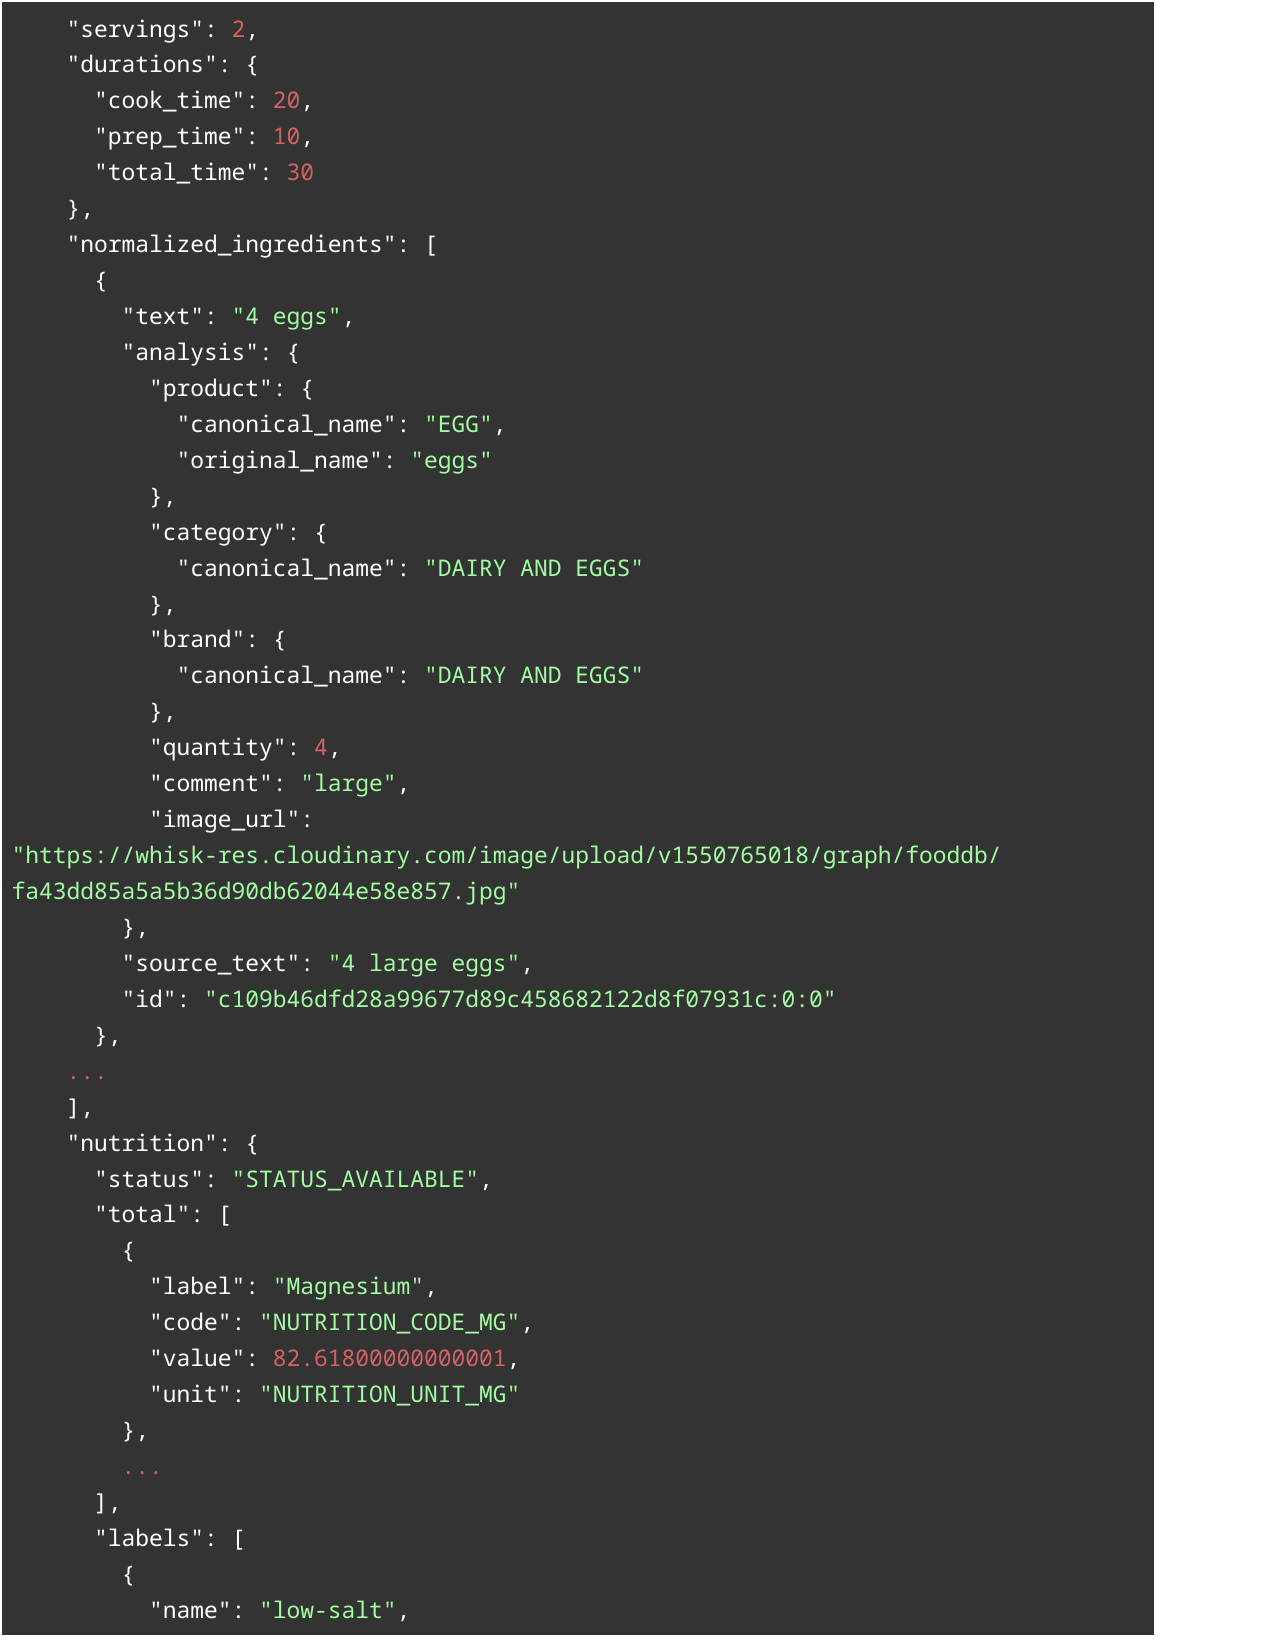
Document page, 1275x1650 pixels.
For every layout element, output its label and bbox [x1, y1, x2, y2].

table_header [2, 2, 1154, 1635]
